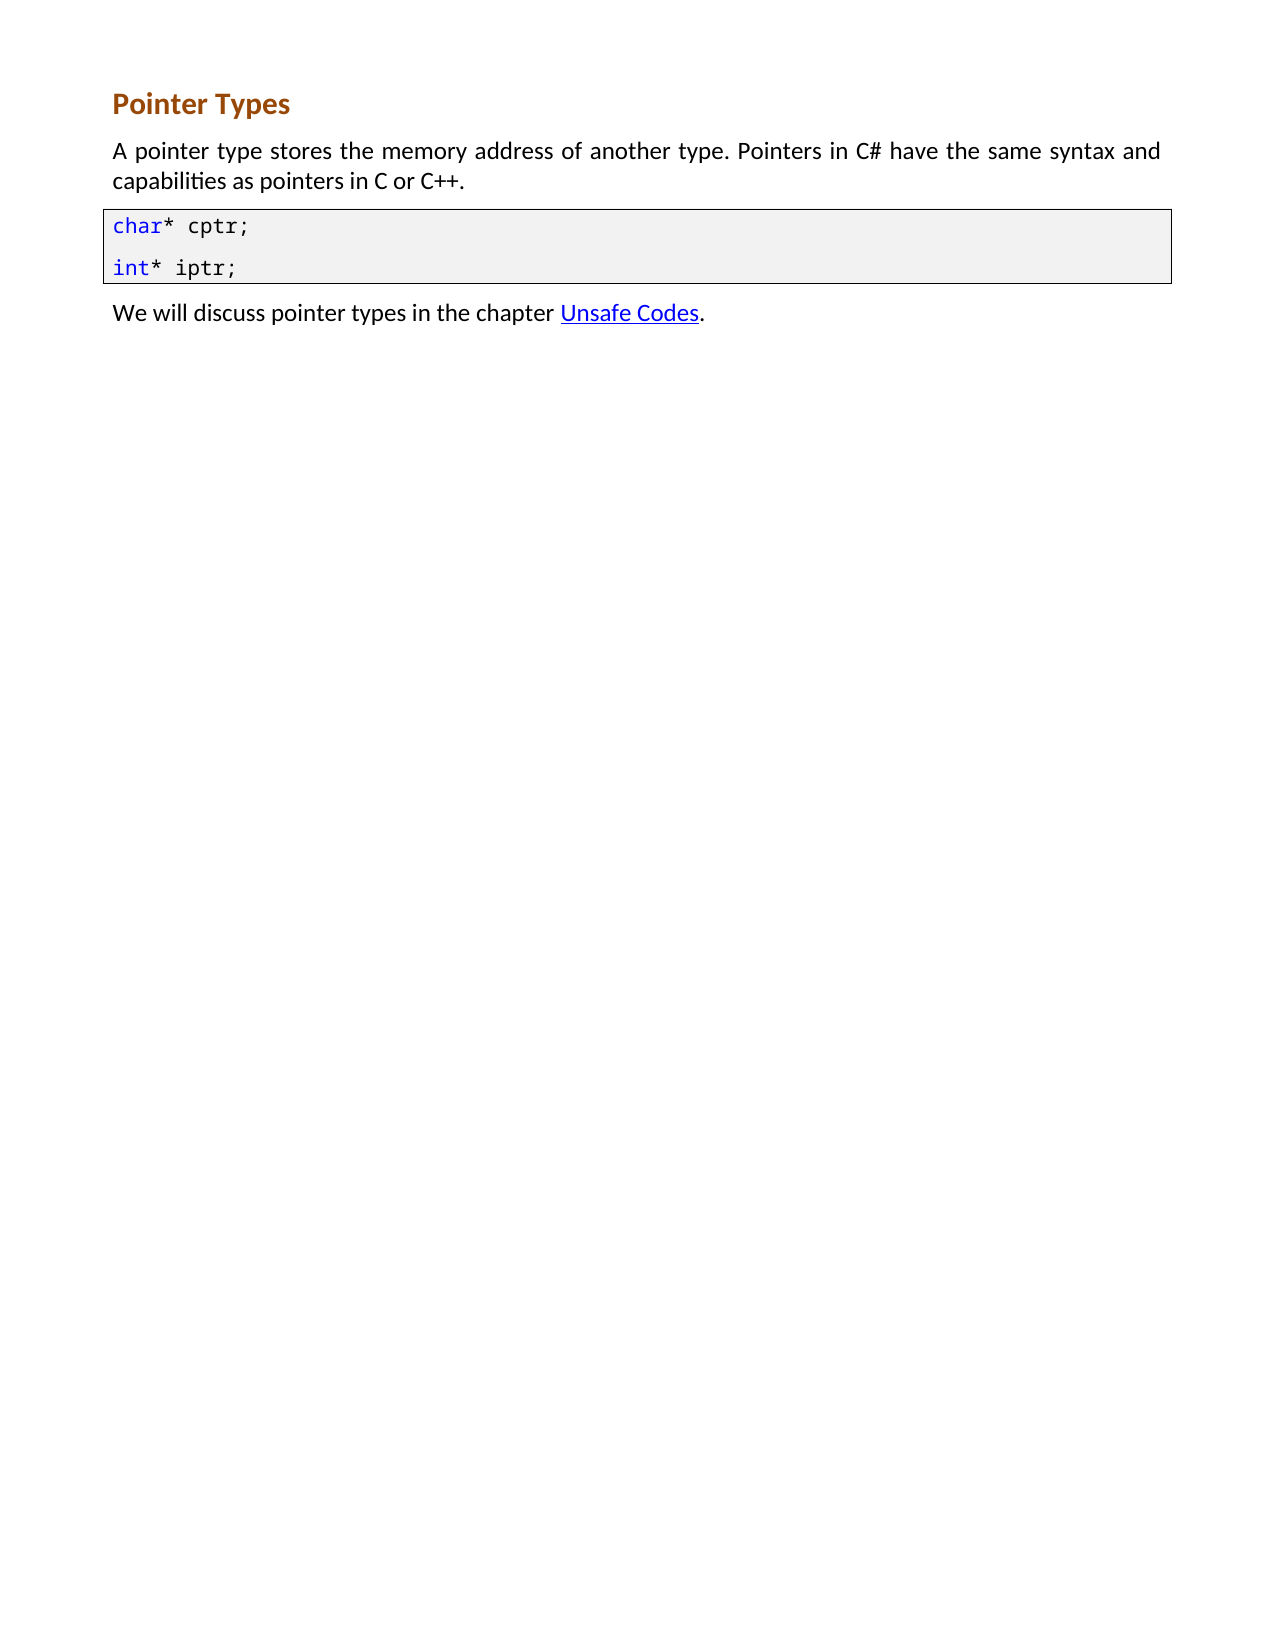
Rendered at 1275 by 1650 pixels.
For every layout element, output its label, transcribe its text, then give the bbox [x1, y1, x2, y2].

subtitle Pointer Types [112, 84, 1162, 122]
text char* cptr; [104, 210, 1171, 240]
text We will discuss pointer types in the chapter Unsafe Codes. [112, 297, 1162, 327]
text int* iptr; [104, 249, 1171, 283]
text A pointer type stores the memory address of another type. Pointers in C# have the same syntax and capabilities as pointers in C or C++. [112, 135, 1162, 196]
